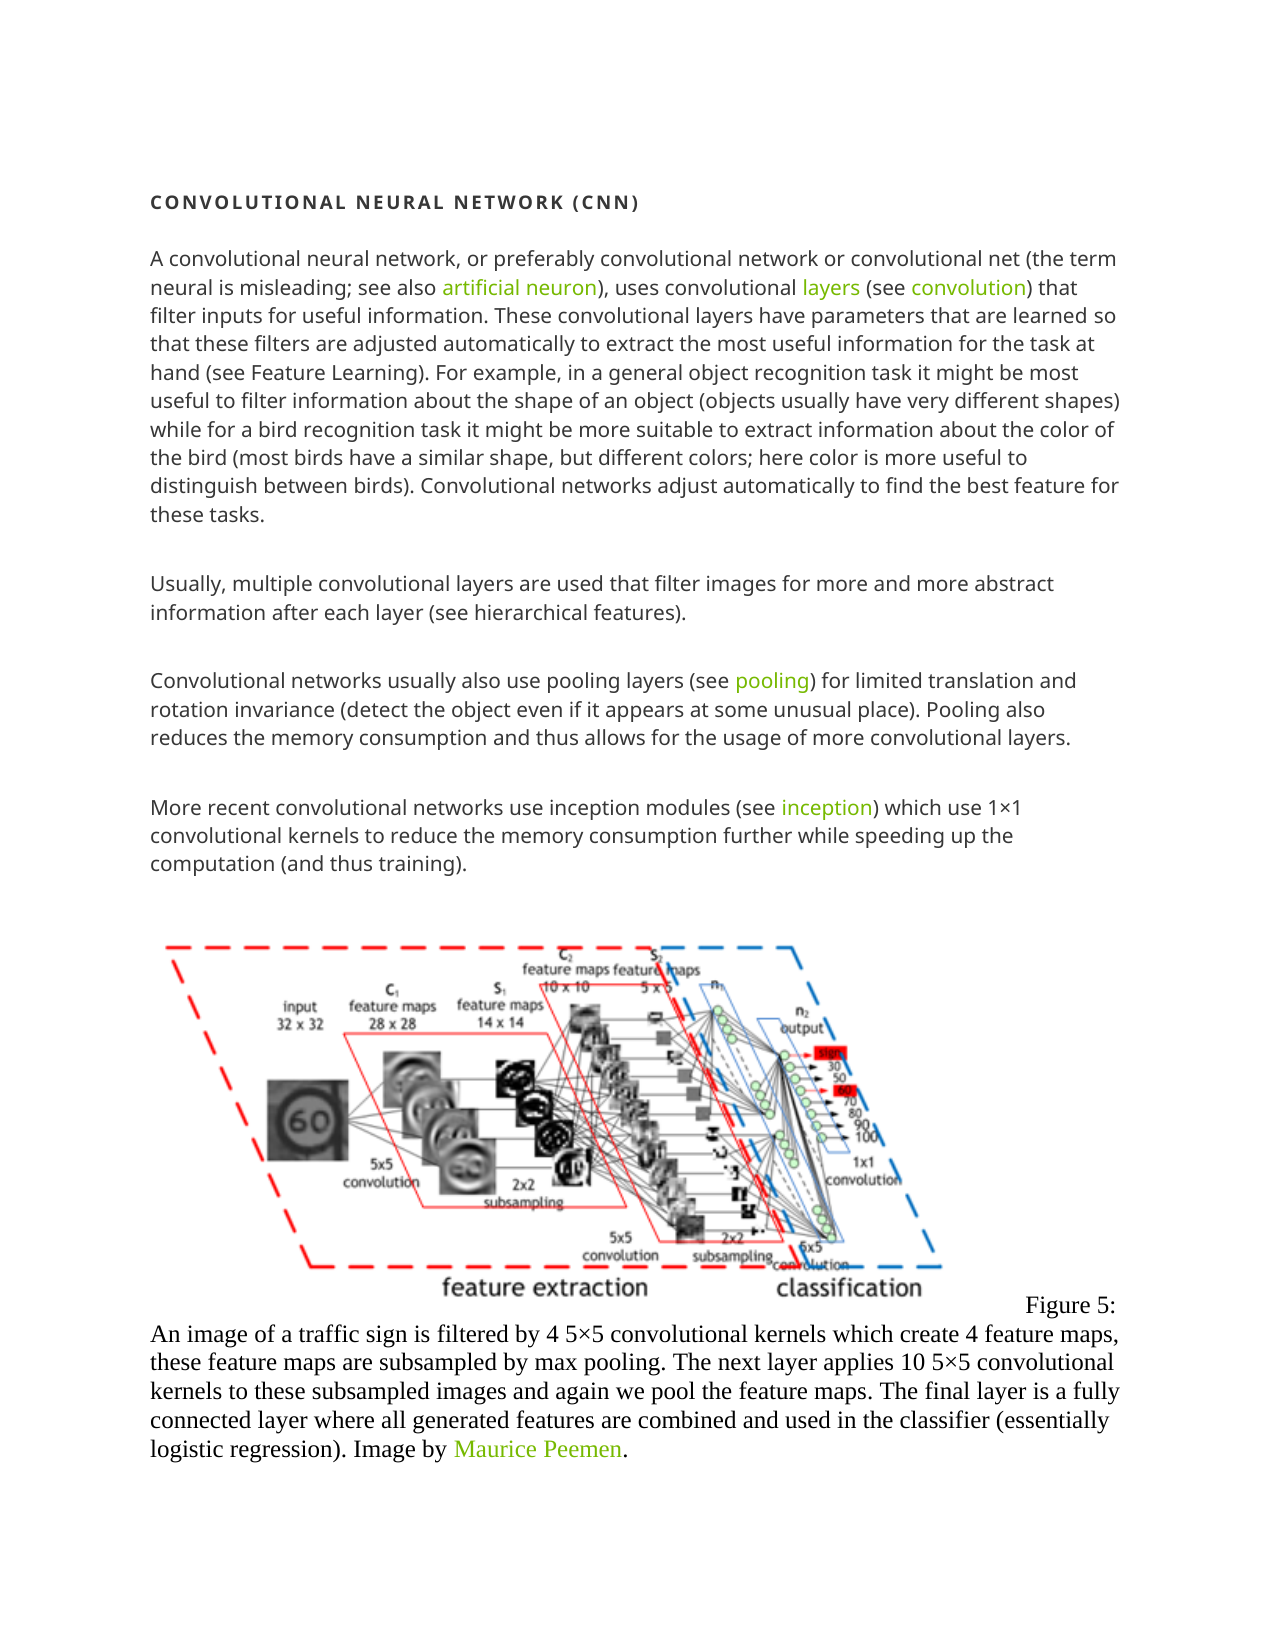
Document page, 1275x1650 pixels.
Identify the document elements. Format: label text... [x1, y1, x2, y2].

text More recent convolutional networks use inception modules (see inception) which use 1×1 convolutional kernels to reduce the memory consumption further while speeding up the computation (and thus training). [150, 793, 1125, 878]
picture [150, 918, 1026, 1314]
text A convolutional neural network, or preferably convolutional network or convolutional net (the term neural is misleading; see also artificial neuron), uses convolutional layers (see convolution) that filter inputs for useful information. These convolutional layers have parameters that are learned so that these filters are adjusted automatically to extract the most useful information for the task at hand (see Feature Learning). For example, in a general object recognition task it might be most useful to filter information about the shape of an object (objects usually have very different shapes) while for a bird recognition task it might be more suitable to extract information about the color of the bird (most birds have a similar shape, but different colors; here color is more useful to distinguish between birds). Convolutional networks adjust automatically to find the best feature for these tasks. [150, 244, 1125, 528]
text Convolutional networks usually also use pooling layers (see pooling) for limited translation and rotation invariance (detect the object even if it appears at some unusual place). Pooling also reduces the memory consumption and thus allows for the usage of more convolutional layers. [150, 667, 1125, 752]
text Usually, multiple convolutional layers are used that filter images for more and more abstract information after each layer (see hierarchical features). [150, 569, 1125, 626]
text CONVOLUTIONAL NEURAL NETWORK (CNN) [150, 150, 1125, 215]
